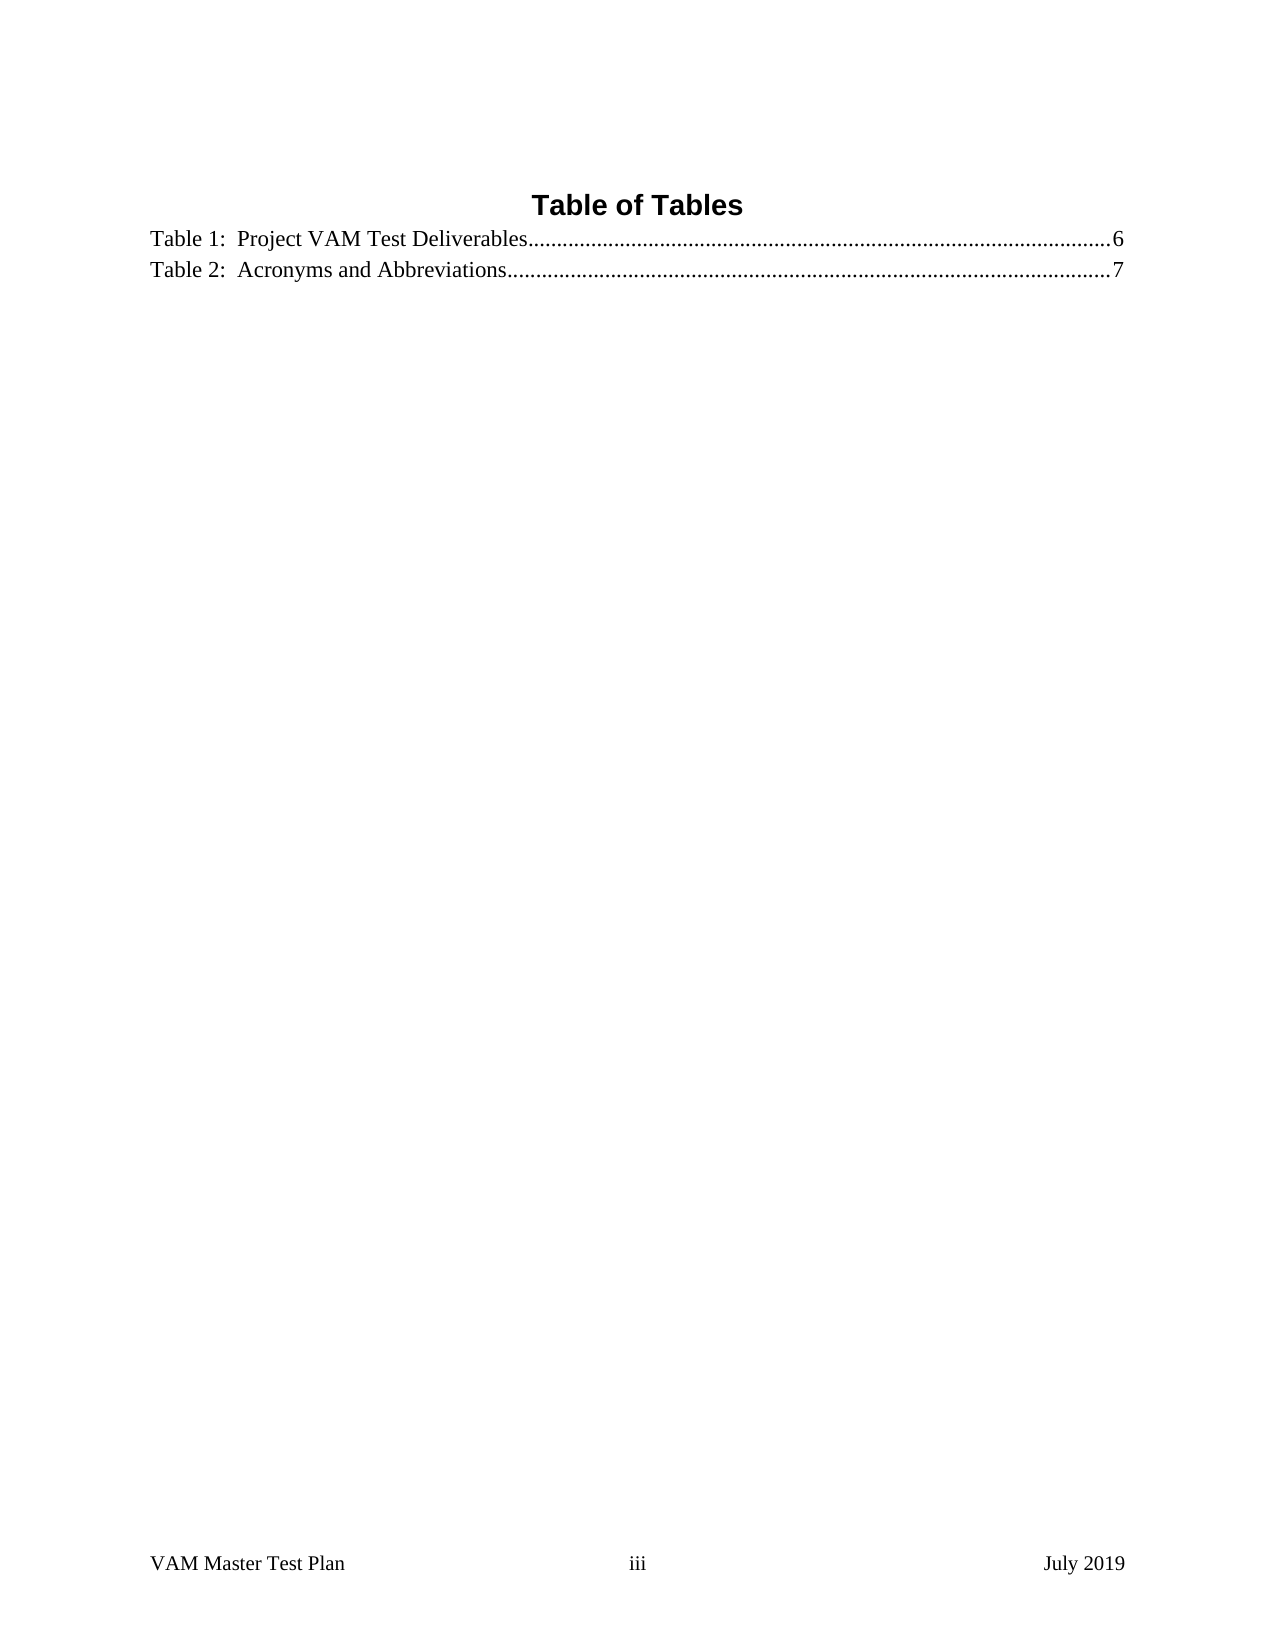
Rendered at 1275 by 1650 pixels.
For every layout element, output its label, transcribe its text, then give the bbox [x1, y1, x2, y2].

text Table 1: Project VAM Test Deliverables 6 [150, 225, 1125, 252]
subtitle Table of Tables [150, 187, 1125, 221]
text Table 2: Acronyms and Abbreviations 7 [150, 256, 1125, 282]
